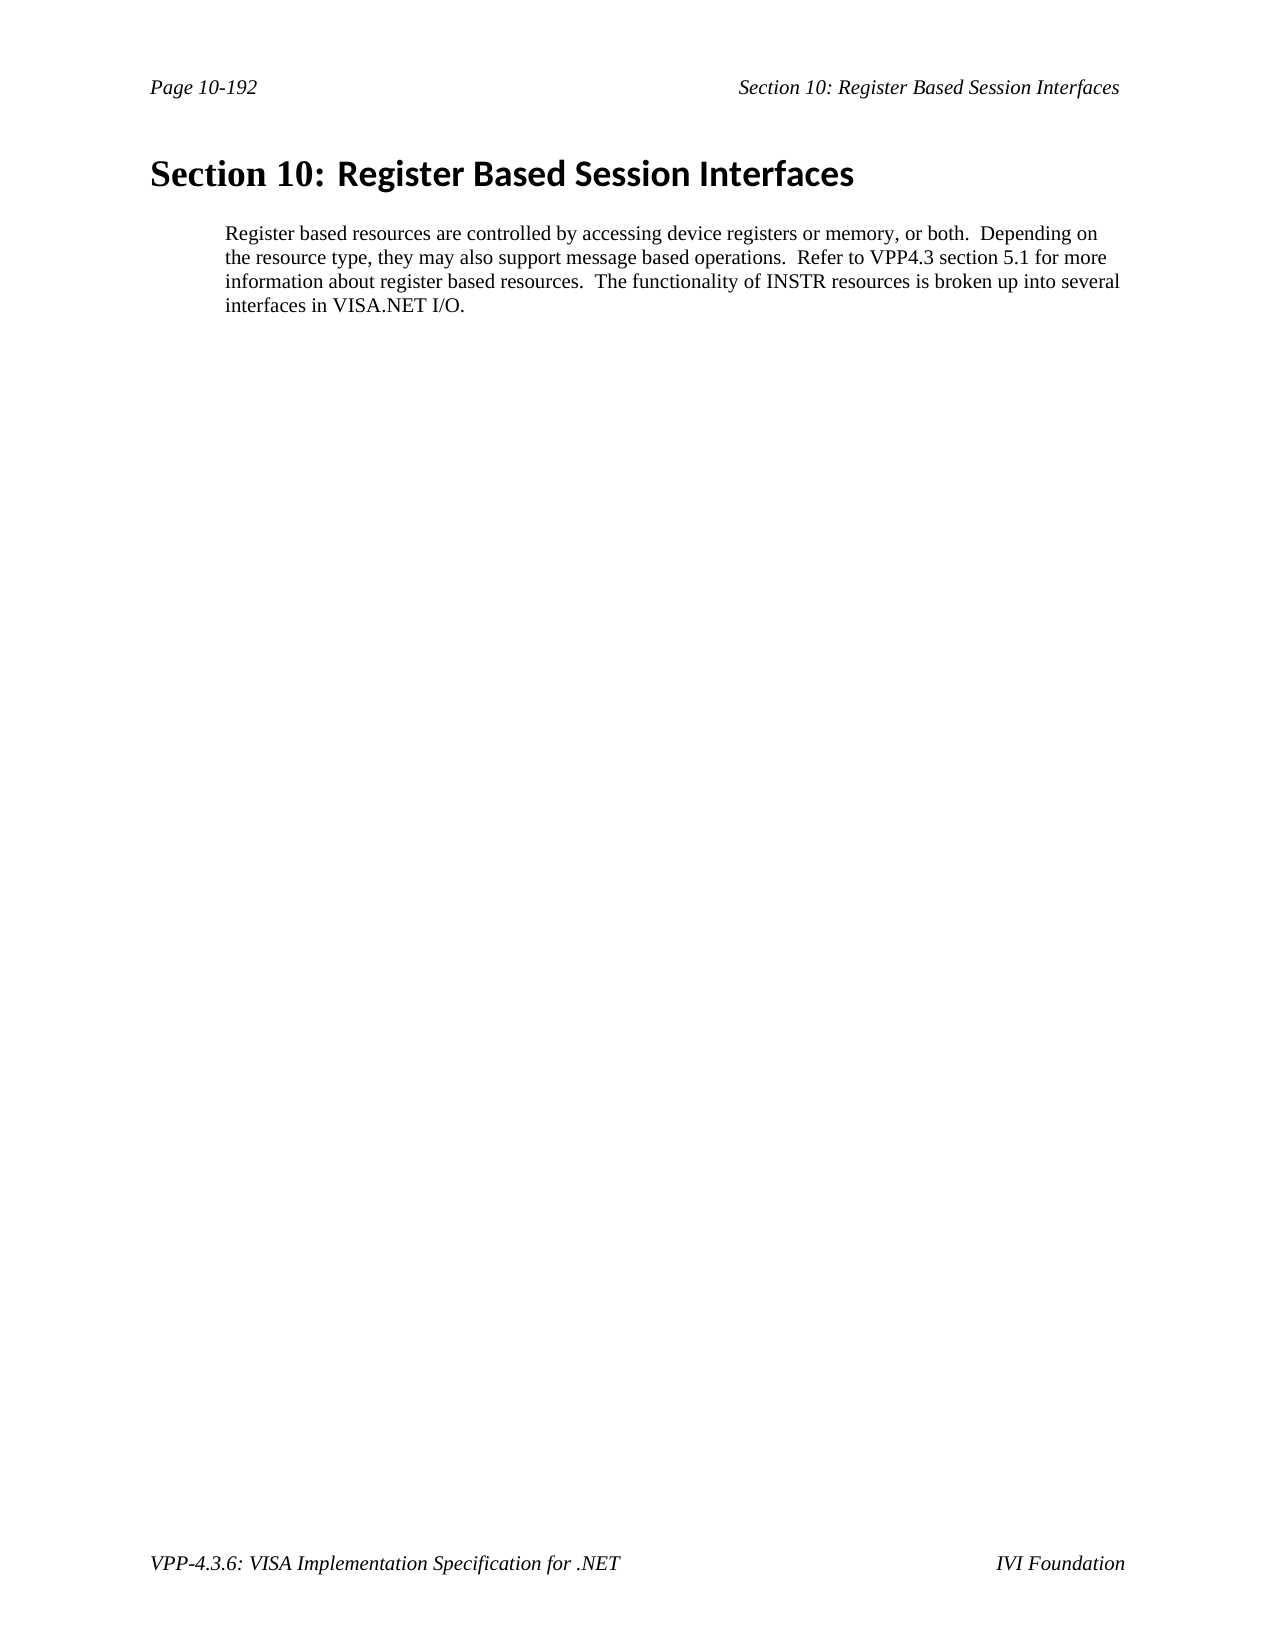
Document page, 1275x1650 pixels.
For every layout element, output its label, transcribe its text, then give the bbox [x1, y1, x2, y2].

title Register Based Session Interfaces [150, 150, 1125, 196]
text Register based resources are controlled by accessing device registers or memory, or both. Depending on the resource type, they may also support message based operations. Refer to VPP4.3 section 5.1 for more information about register based resources. The functionality of INSTR resources is broken up into several interfaces in VISA.NET I/O. [225, 221, 1125, 317]
